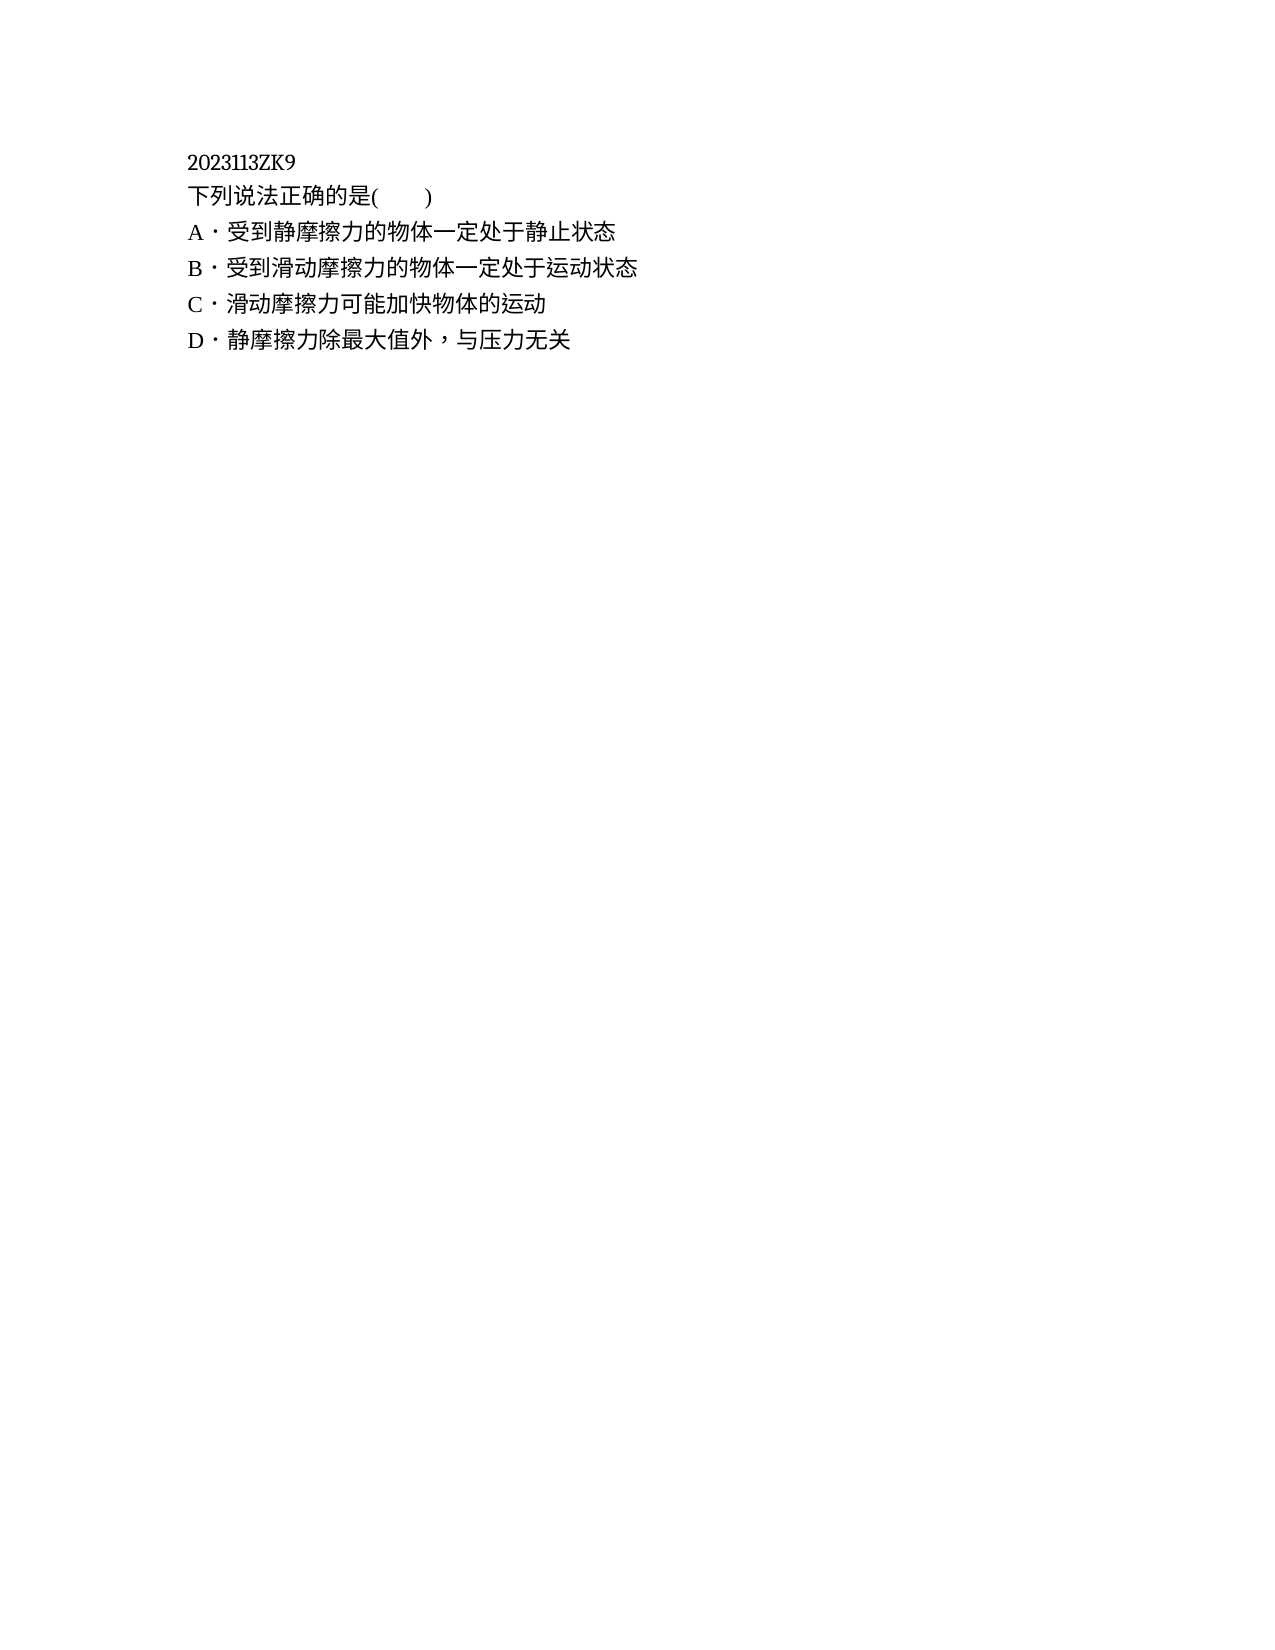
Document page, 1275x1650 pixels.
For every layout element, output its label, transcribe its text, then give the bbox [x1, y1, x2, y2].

text 下列说法正确的是( ) [187, 180, 1087, 211]
text 2023113ZK9 [187, 150, 1087, 176]
text A．受到静摩擦力的物体一定处于静止状态 [187, 216, 1087, 247]
text C．滑动摩擦力可能加快物体的运动 [187, 288, 1087, 319]
text B．受到滑动摩擦力的物体一定处于运动状态 [187, 252, 1087, 283]
text D．静摩擦力除最大值外，与压力无关 [187, 324, 1087, 355]
